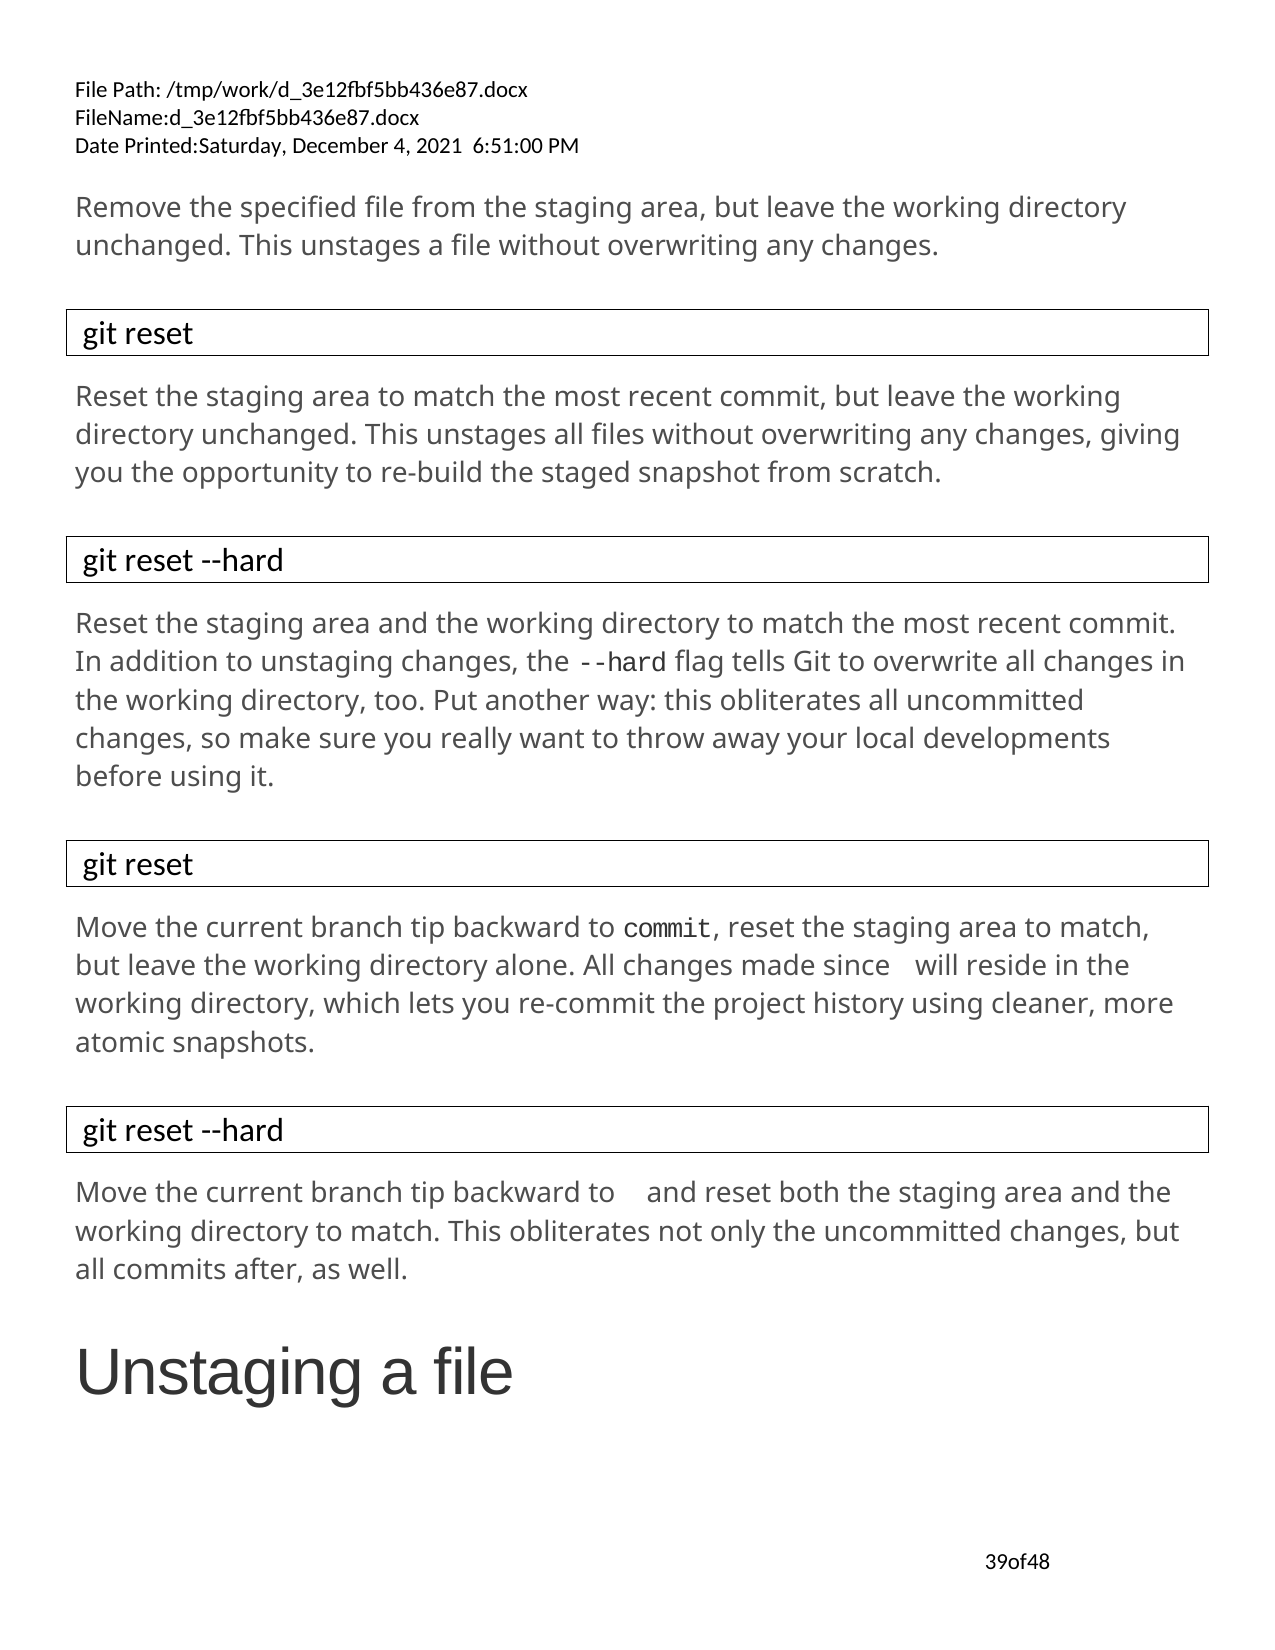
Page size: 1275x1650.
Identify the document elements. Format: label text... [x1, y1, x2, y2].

text Reset the staging area to match the most recent commit, but leave the working directory unchanged. This unstages all files without overwriting any changes, giving you the opportunity to re-build the staged snapshot from scratch. [75, 376, 1200, 491]
text git reset --hard [67, 537, 1208, 582]
text Move the current branch tip backward to and reset both the staging area and the working directory to match. This obliterates not only the uncommitted changes, but all commits after, as well. [75, 1172, 1200, 1287]
text Unstaging a file [75, 1333, 1200, 1408]
text Reset the staging area and the working directory to match the most recent commit. In addition to unstaging changes, the --hard flag tells Git to overwrite all changes in the working directory, too. Put another way: this obliterates all uncommitted changes, so make sure you really want to throw away your local developments before using it. [75, 603, 1200, 795]
text Move the current branch tip backward to commit, reset the staging area to match, but leave the working directory alone. All changes made since will reside in the working directory, which lets you re-commit the project history using cleaner, more atomic snapshots. [75, 907, 1200, 1060]
text Remove the specified file from the staging area, but leave the working directory unchanged. This unstages a file without overwriting any changes. [75, 187, 1200, 264]
text git reset [67, 310, 1208, 355]
text git reset --hard [67, 1107, 1208, 1152]
text git reset [67, 841, 1208, 886]
